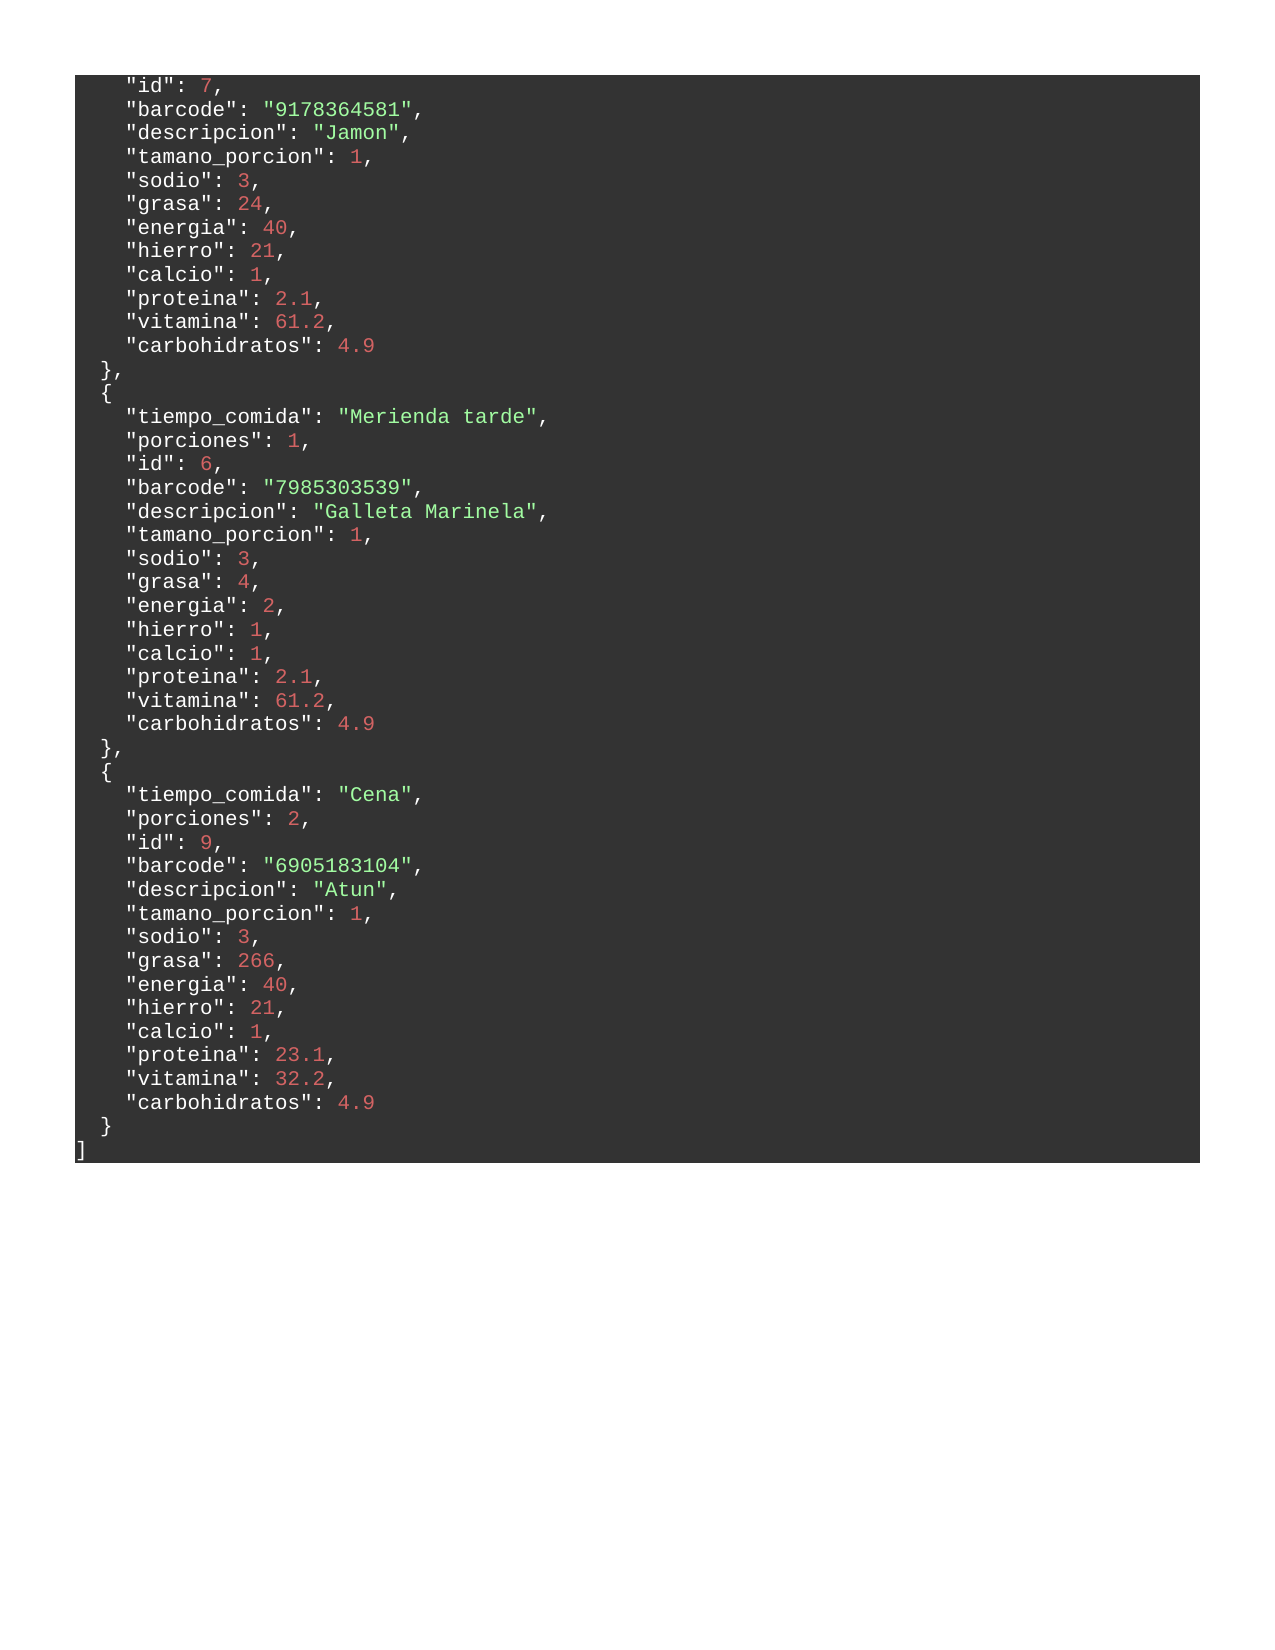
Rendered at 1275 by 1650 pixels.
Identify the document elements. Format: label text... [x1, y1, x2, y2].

text "grasa": 4, [75, 572, 1200, 595]
text "id": 7, [75, 75, 1200, 99]
text "grasa": 24, [75, 193, 1200, 217]
text "descripcion": "Atun", [75, 879, 1200, 903]
text "grasa": 266, [75, 950, 1200, 973]
text "barcode": "7985303539", [75, 477, 1200, 501]
text ] [75, 1139, 1200, 1163]
text { [75, 761, 1200, 784]
text "tamano_porcion": 1, [75, 524, 1200, 548]
text "sodio": 3, [75, 169, 1200, 193]
text "proteina": 23.1, [75, 1044, 1200, 1068]
text "hierro": 21, [75, 997, 1200, 1021]
text } [75, 1115, 1200, 1139]
text "vitamina": 32.2, [75, 1068, 1200, 1092]
text "barcode": "9178364581", [75, 99, 1200, 122]
text "energia": 40, [75, 973, 1200, 997]
text "barcode": "6905183104", [75, 855, 1200, 879]
text "energia": 40, [75, 217, 1200, 241]
text "sodio": 3, [75, 548, 1200, 572]
text "descripcion": "Jamon", [75, 122, 1200, 146]
text "energia": 2, [75, 595, 1200, 619]
text "tamano_porcion": 1, [75, 146, 1200, 169]
text }, [75, 359, 1200, 382]
text "id": 6, [75, 453, 1200, 477]
text "calcio": 1, [75, 264, 1200, 288]
text "calcio": 1, [75, 1021, 1200, 1044]
text "carbohidratos": 4.9 [75, 1092, 1200, 1115]
text "calcio": 1, [75, 642, 1200, 666]
text "sodio": 3, [75, 926, 1200, 950]
text }, [75, 737, 1200, 761]
text { [75, 382, 1200, 406]
text "descripcion": "Galleta Marinela", [75, 501, 1200, 524]
text "proteina": 2.1, [75, 666, 1200, 690]
text "porciones": 1, [75, 430, 1200, 453]
text "porciones": 2, [75, 808, 1200, 832]
text "carbohidratos": 4.9 [75, 713, 1200, 737]
text "vitamina": 61.2, [75, 690, 1200, 713]
text "hierro": 1, [75, 619, 1200, 642]
text "proteina": 2.1, [75, 288, 1200, 311]
text "tiempo_comida": "Merienda tarde", [75, 406, 1200, 430]
text "tiempo_comida": "Cena", [75, 784, 1200, 808]
text "id": 9, [75, 832, 1200, 855]
text "hierro": 21, [75, 241, 1200, 264]
text "tamano_porcion": 1, [75, 903, 1200, 926]
text "vitamina": 61.2, [75, 311, 1200, 335]
text "carbohidratos": 4.9 [75, 335, 1200, 359]
